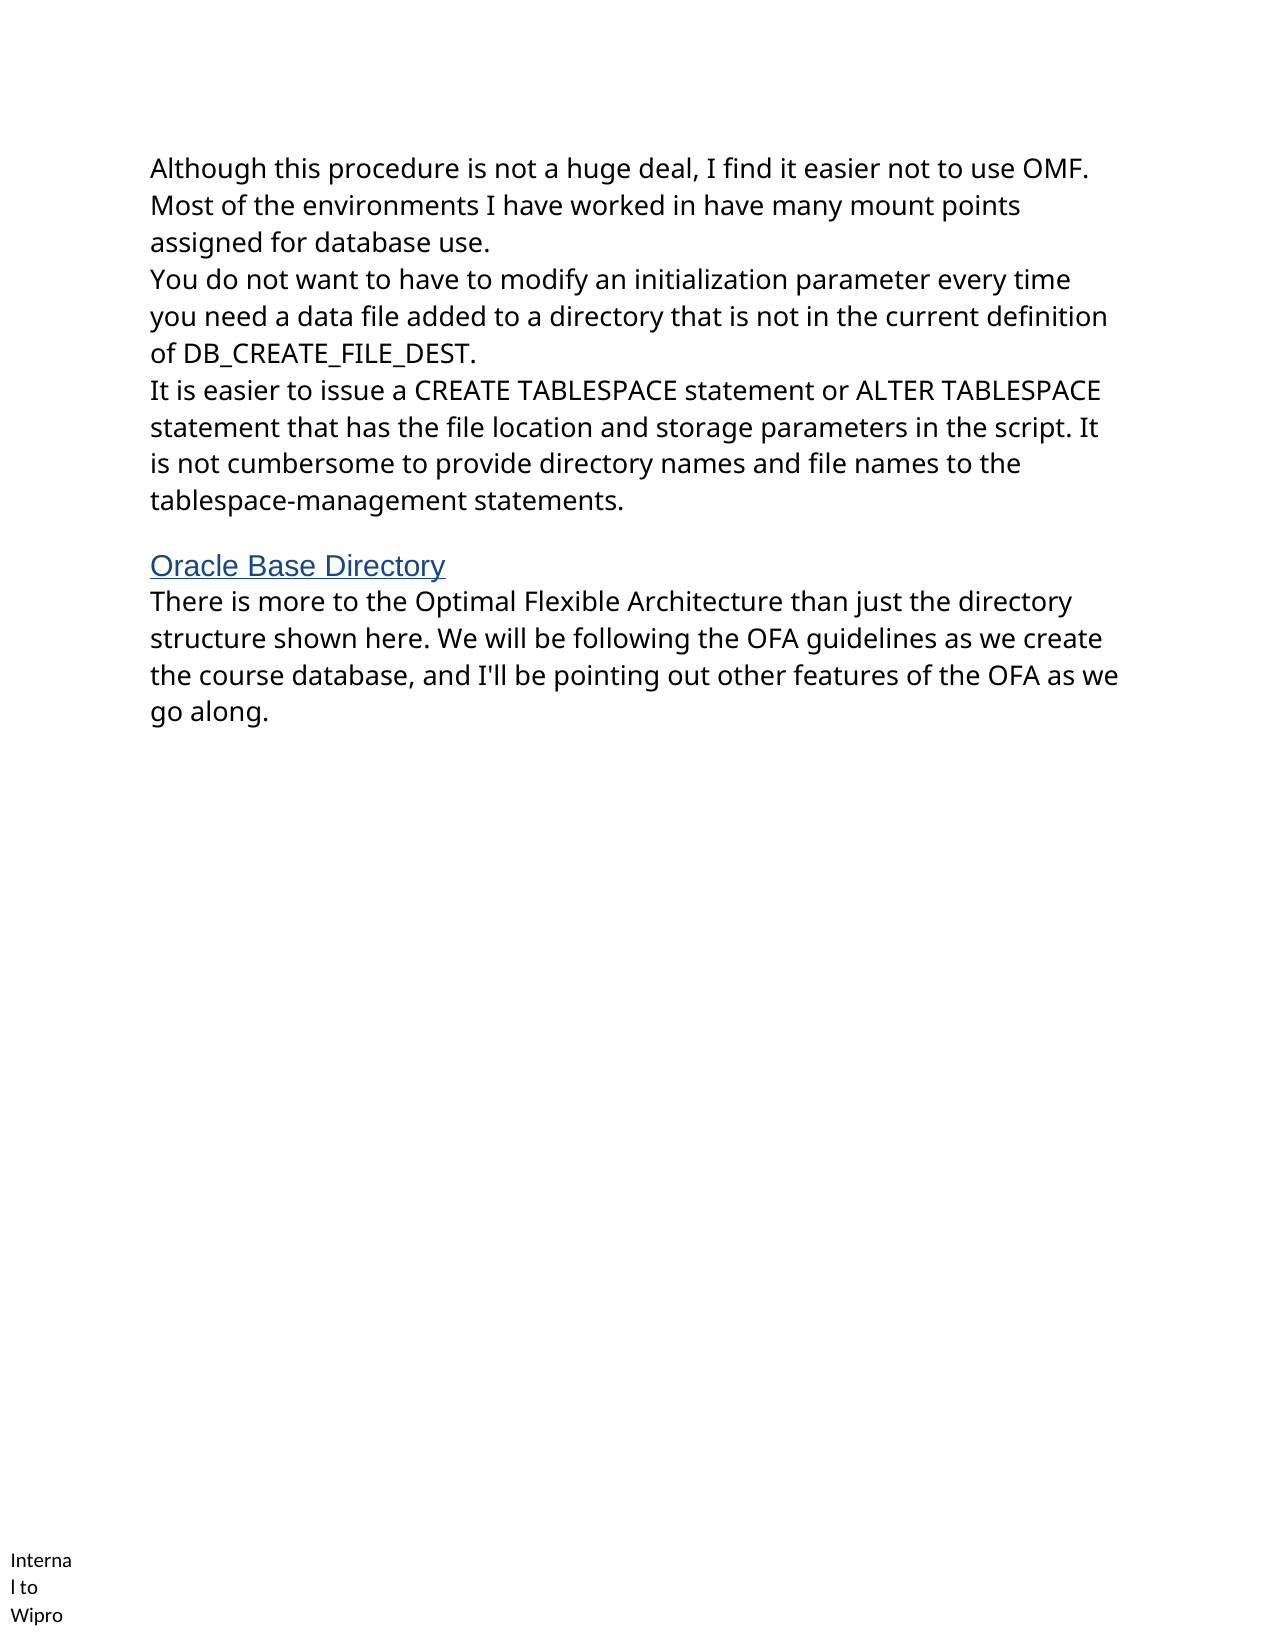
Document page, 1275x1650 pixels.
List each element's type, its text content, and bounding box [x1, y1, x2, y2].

text Although this procedure is not a huge deal, I find it easier not to use OMF. Most of the environments I have worked in have many mount points assigned for database use. You do not want to have to modify an initialization parameter every time you need a data file added to a directory that is not in the current definition of DB_CREATE_FILE_DEST. It is easier to issue a CREATE TABLESPACE statement or ALTER TABLESPACE statement that has the file location and storage parameters in the script. It is not cumbersome to provide directory names and file names to the tablespace-management statements. [150, 150, 1125, 519]
text Oracle Base Directory There is more to the Optimal Flexible Architecture than just the directory structure shown here. We will be following the OFA guidelines as we create the course database, and I'll be pointing out other features of the OFA as we go along. [150, 547, 1125, 730]
